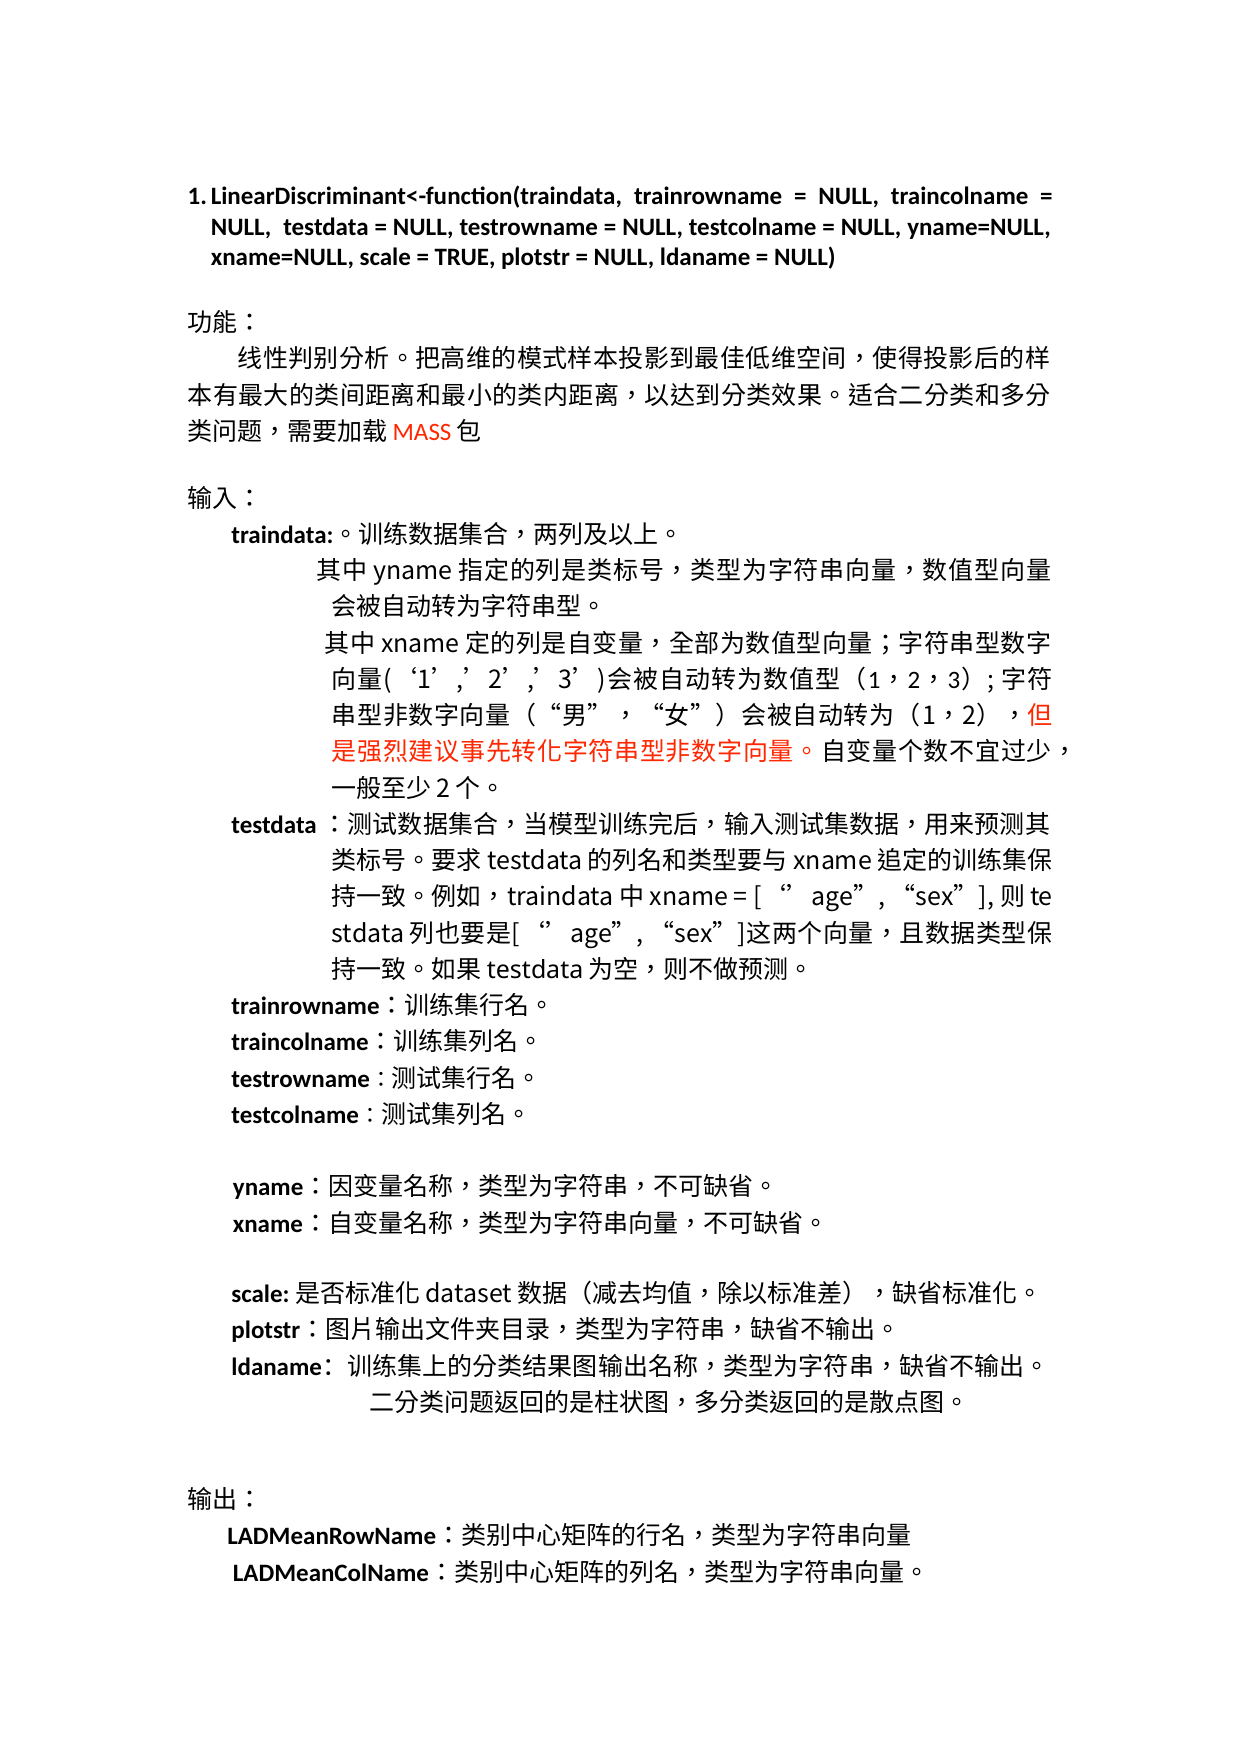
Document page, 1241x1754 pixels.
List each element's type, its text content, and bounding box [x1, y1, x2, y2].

text LADMeanColName：类别中心矩阵的列名，类型为字符串向量。 [187, 1552, 1053, 1588]
text testcolname：测试集列名。 [231, 1094, 1053, 1131]
text xname：自变量名称，类型为字符串向量，不可缺省。 [187, 1203, 1053, 1239]
text ldaname：训练集上的分类结果图输出名称，类型为字符串，缺省不输出。二分类问题返回的是柱状图，多分类返回的是散点图。 [231, 1346, 1053, 1418]
text scale: 是否标准化dataset数据（减去均值，除以标准差），缺省标准化。 [231, 1273, 1053, 1310]
text 功能： [187, 303, 1053, 339]
list LinearDiscriminant<-function(traindata, trainrowname = NULL, traincolname = NULL, testdata = NULL, testrowname = NULL, testcolname = NULL, yname=NULL, xname=NULL, scale = TRUE, plotstr = NULL, ldaname = NULL) [187, 181, 1053, 272]
list 输出： [187, 1479, 1053, 1516]
text traindata:。训练数据集合，两列及以上。 [231, 514, 1053, 551]
text 线性判别分析。把高维的模式样本投影到最佳低维空间，使得投影后的样本有最大的类间距离和最小的类内距离，以达到分类效果。适合二分类和多分类问题，需要加载MASS包 [187, 339, 1053, 448]
text testdata ：测试数据集合，当模型训练完后，输入测试集数据，用来预测其类标号。要求testdata的列名和类型要与xname追定的训练集保持一致。例如，traindata 中xname = [‘’age”, “sex”], 则testdata列也要是[‘’age”, “sex”]这两个向量，且数据类型保持一致。如果testdata为空，则不做预测。 [231, 804, 1053, 986]
text traincolname：训练集列名。 [231, 1022, 1053, 1058]
text LADMeanRowName：类别中心矩阵的行名，类型为字符串向量 [187, 1516, 1053, 1552]
text testrowname：测试集行名。 [231, 1058, 1053, 1094]
text 输入： [187, 478, 1053, 514]
text trainrowname：训练集行名。 [231, 986, 1053, 1022]
text plotstr：图片输出文件夹目录，类型为字符串，缺省不输出。 [231, 1310, 1053, 1346]
text yname：因变量名称，类型为字符串，不可缺省。 [187, 1167, 1053, 1203]
text 其中xname定的列是自变量，全部为数值型向量；字符串型数字向量(‘1’,’2’,’3’)会被自动转为数值型（1，2，3）; 字符串型非数字向量（“男”，“女”）会被自动转为（1，2），但是强烈建议事先转化字符串型非数字向量。自变量个数不宜过少，一般至少2个。 [231, 623, 1053, 804]
text 其中yname指定的列是类标号，类型为字符串向量，数值型向量 会被自动转为字符串型。 [231, 551, 1053, 623]
